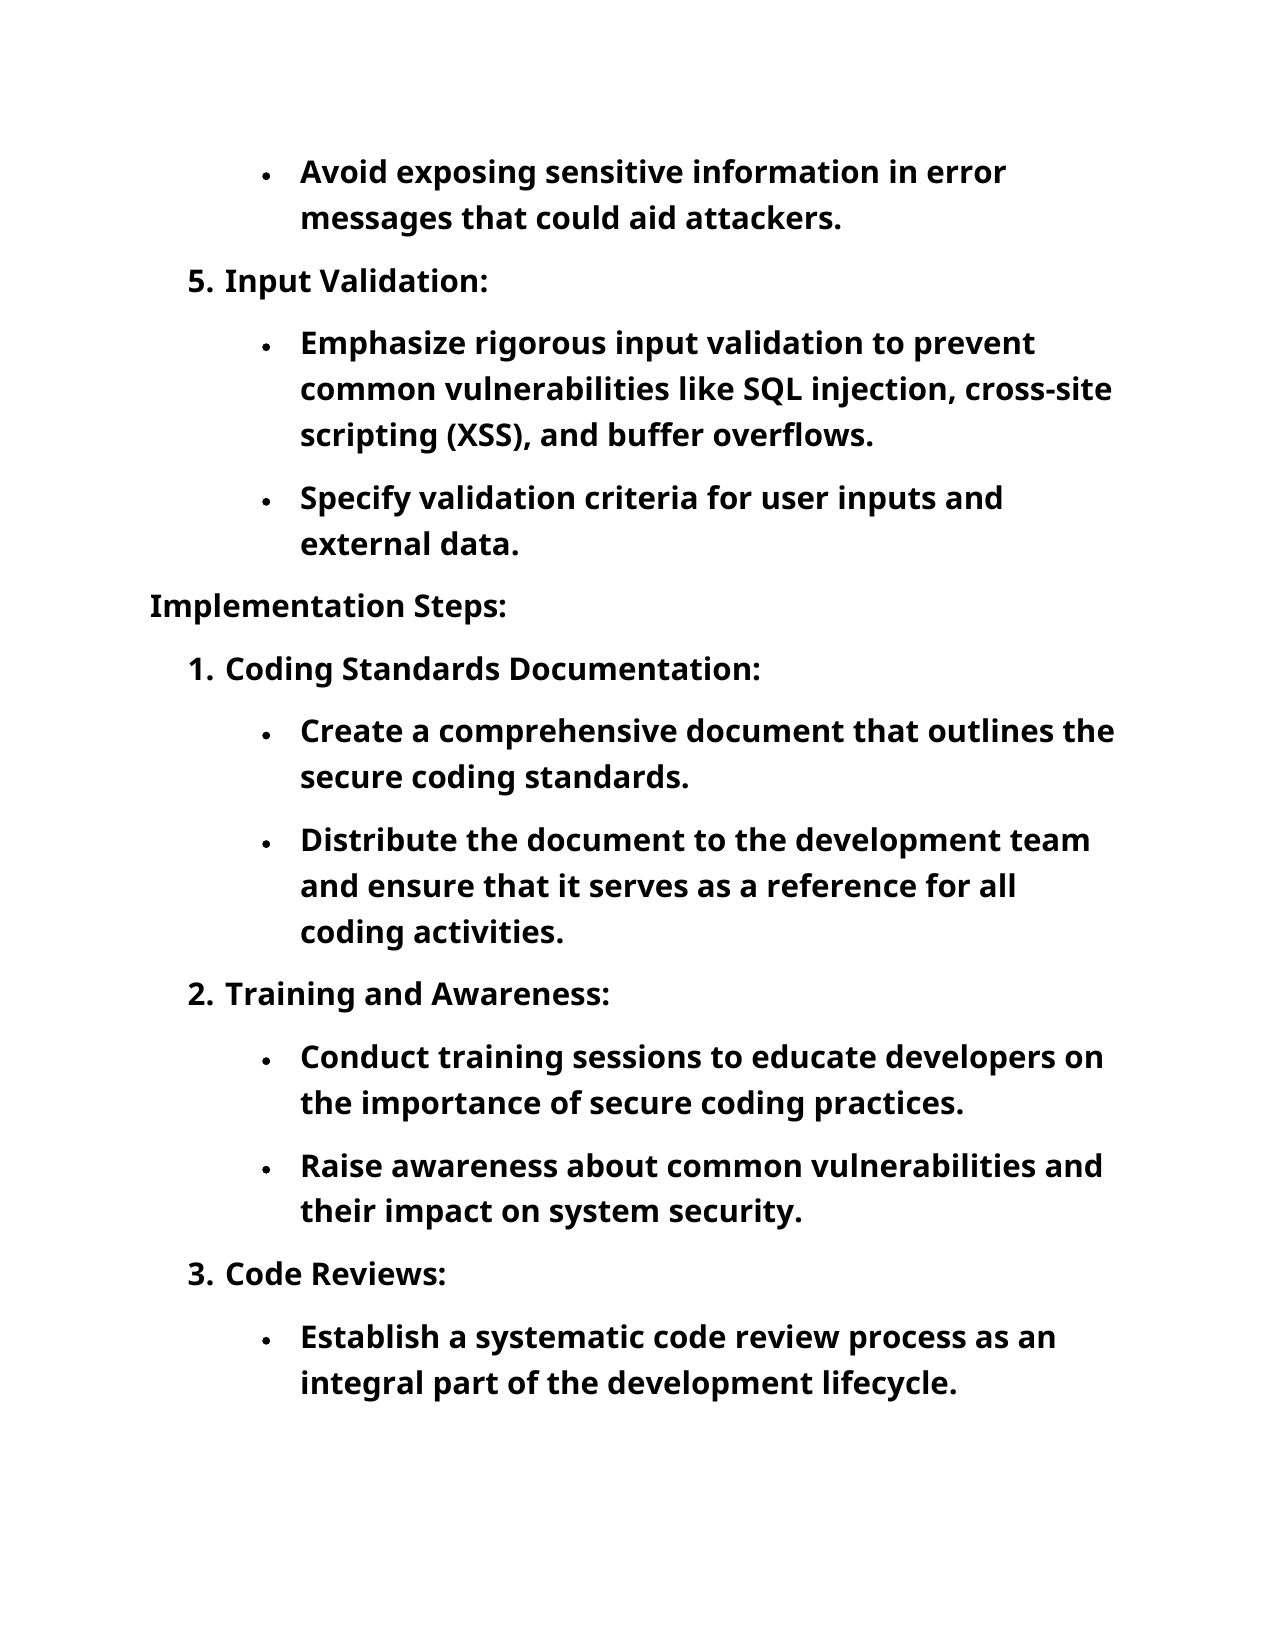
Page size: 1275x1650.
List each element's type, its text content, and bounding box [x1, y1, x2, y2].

list Coding Standards Documentation: [187, 647, 1125, 689]
list Code Reviews: [187, 1252, 1125, 1295]
list Distribute the document to the development team and ensure that it serves as a reference for all coding activities. [262, 818, 1125, 952]
text Implementation Steps: [150, 584, 1125, 627]
list Establish a systematic code review process as an integral part of the development lifecycle. [262, 1315, 1125, 1403]
list Input Validation: [187, 258, 1125, 301]
list Emphasize rigorous input validation to prevent common vulnerabilities like SQL injection, cross-site scripting (XSS), and buffer overflows. [262, 321, 1125, 456]
list Conduct training sessions to educate developers on the importance of secure coding practices. [262, 1035, 1125, 1123]
list Training and Awareness: [187, 972, 1125, 1015]
list Specify validation criteria for user inputs and external data. [262, 476, 1125, 564]
list Raise awareness about common vulnerabilities and their impact on system security. [262, 1143, 1125, 1232]
list Create a comprehensive document that outlines the secure coding standards. [262, 709, 1125, 798]
list Avoid exposing sensitive information in error messages that could aid attackers. [262, 150, 1125, 238]
